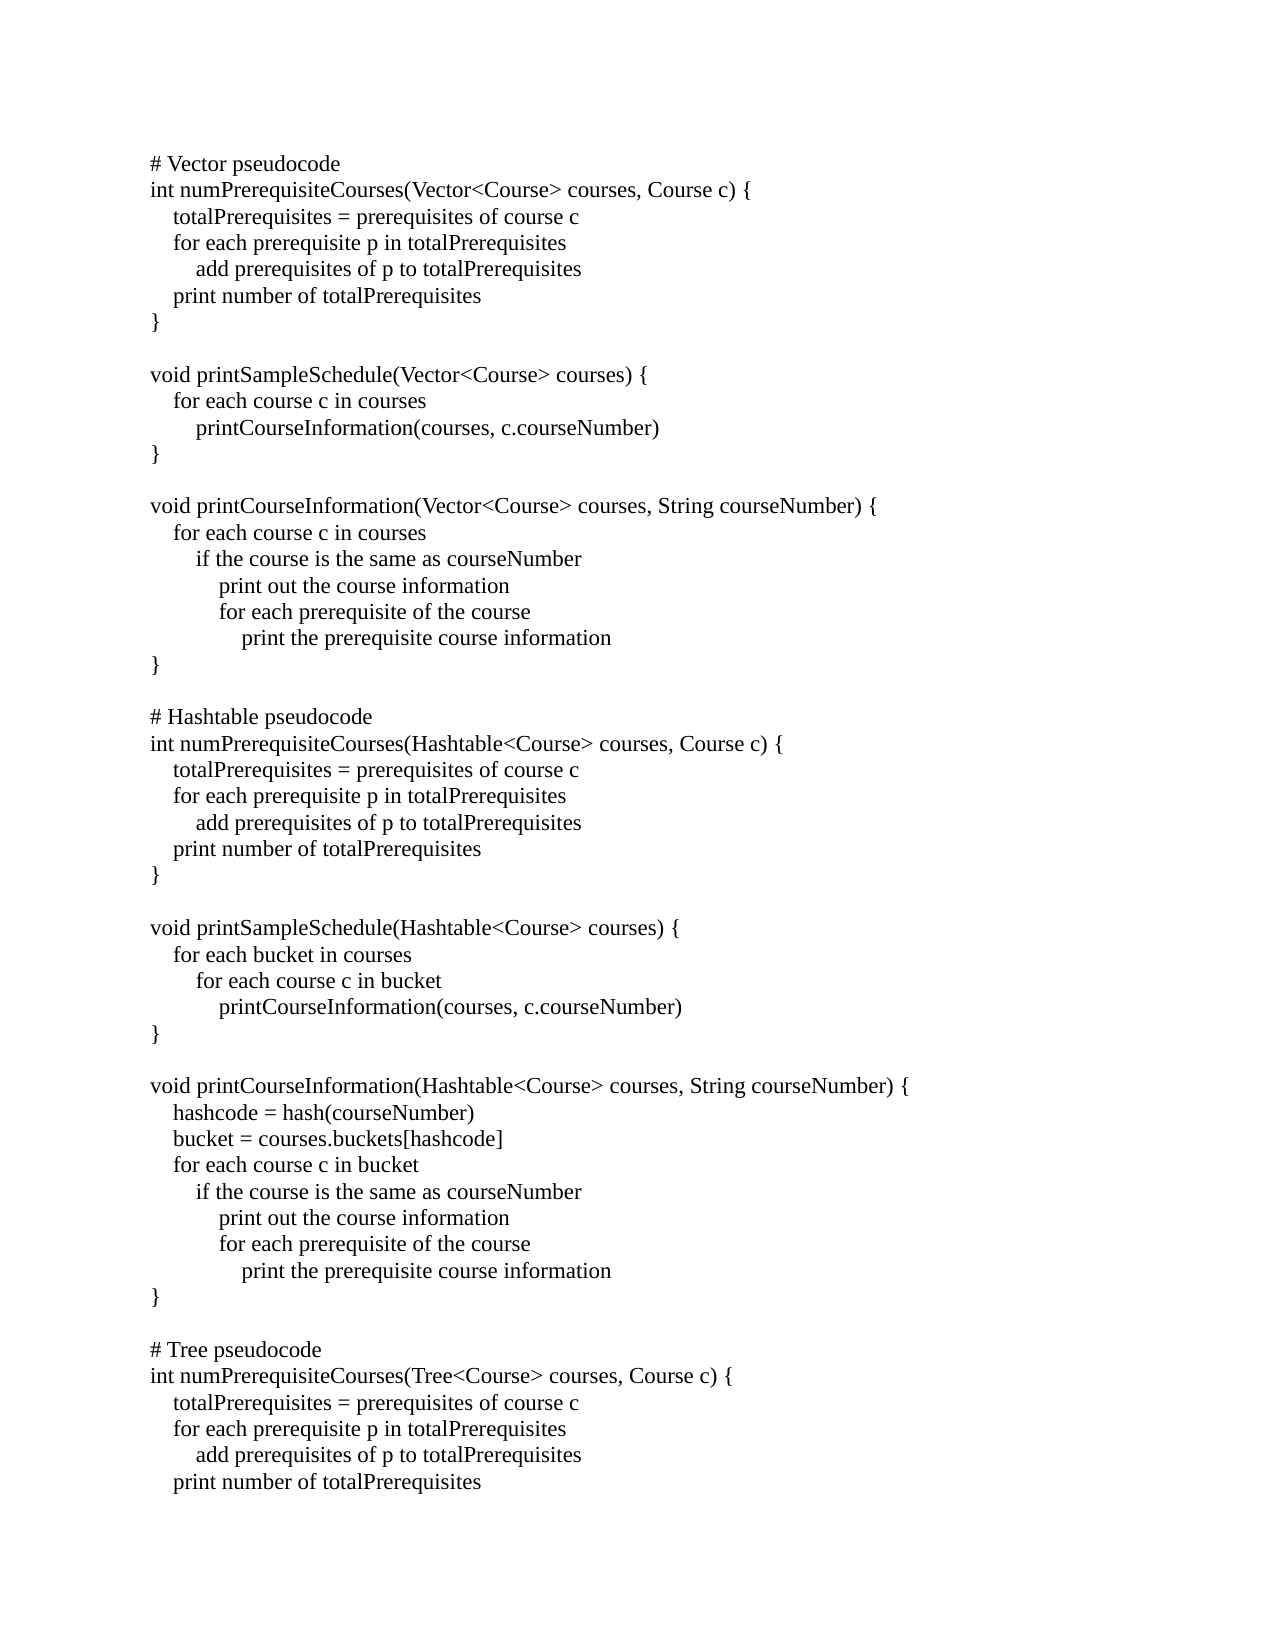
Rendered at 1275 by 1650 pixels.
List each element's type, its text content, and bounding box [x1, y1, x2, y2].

text totalPrerequisites = prerequisites of course c [150, 756, 1125, 782]
text print number of totalPrerequisites [150, 1468, 1125, 1494]
text void printCourseInformation(Hashtable<Course> courses, String courseNumber) { [150, 1072, 1125, 1099]
text for each prerequisite of the course [150, 598, 1125, 624]
text add prerequisites of p to totalPrerequisites [150, 809, 1125, 835]
text # Vector pseudocode [150, 150, 1125, 176]
text void printSampleSchedule(Vector<Course> courses) { [150, 361, 1125, 387]
text } [150, 440, 1125, 466]
text void printSampleSchedule(Hashtable<Course> courses) { [150, 914, 1125, 941]
text if the course is the same as courseNumber [150, 545, 1125, 572]
text for each prerequisite p in totalPrerequisites [150, 782, 1125, 809]
text printCourseInformation(courses, c.courseNumber) [150, 993, 1125, 1020]
text if the course is the same as courseNumber [150, 1178, 1125, 1204]
text for each prerequisite p in totalPrerequisites [150, 229, 1125, 255]
text void printCourseInformation(Vector<Course> courses, String courseNumber) { [150, 493, 1125, 519]
text int numPrerequisiteCourses(Vector<Course> courses, Course c) { [150, 176, 1125, 203]
text int numPrerequisiteCourses(Hashtable<Course> courses, Course c) { [150, 730, 1125, 756]
text } [150, 1283, 1125, 1309]
text add prerequisites of p to totalPrerequisites [150, 255, 1125, 282]
text for each course c in courses [150, 387, 1125, 413]
text int numPrerequisiteCourses(Tree<Course> courses, Course c) { [150, 1362, 1125, 1389]
text hashcode = hash(courseNumber) [150, 1099, 1125, 1125]
text } [150, 651, 1125, 677]
text for each course c in bucket [150, 967, 1125, 993]
text # Tree pseudocode [150, 1336, 1125, 1362]
text for each course c in bucket [150, 1151, 1125, 1178]
text } [150, 862, 1125, 888]
text totalPrerequisites = prerequisites of course c [150, 1389, 1125, 1415]
text print number of totalPrerequisites [150, 835, 1125, 862]
text printCourseInformation(courses, c.courseNumber) [150, 413, 1125, 440]
text print out the course information [150, 1204, 1125, 1231]
text } [150, 1020, 1125, 1046]
text for each course c in courses [150, 519, 1125, 545]
text add prerequisites of p to totalPrerequisites [150, 1441, 1125, 1468]
text print the prerequisite course information [150, 624, 1125, 651]
text bucket = courses.buckets[hashcode] [150, 1125, 1125, 1151]
text } [150, 308, 1125, 334]
text print out the course information [150, 572, 1125, 598]
text for each prerequisite of the course [150, 1231, 1125, 1257]
text for each prerequisite p in totalPrerequisites [150, 1415, 1125, 1441]
text for each bucket in courses [150, 941, 1125, 967]
text # Hashtable pseudocode [150, 703, 1125, 730]
text print number of totalPrerequisites [150, 282, 1125, 308]
text print the prerequisite course information [150, 1257, 1125, 1283]
text totalPrerequisites = prerequisites of course c [150, 203, 1125, 229]
